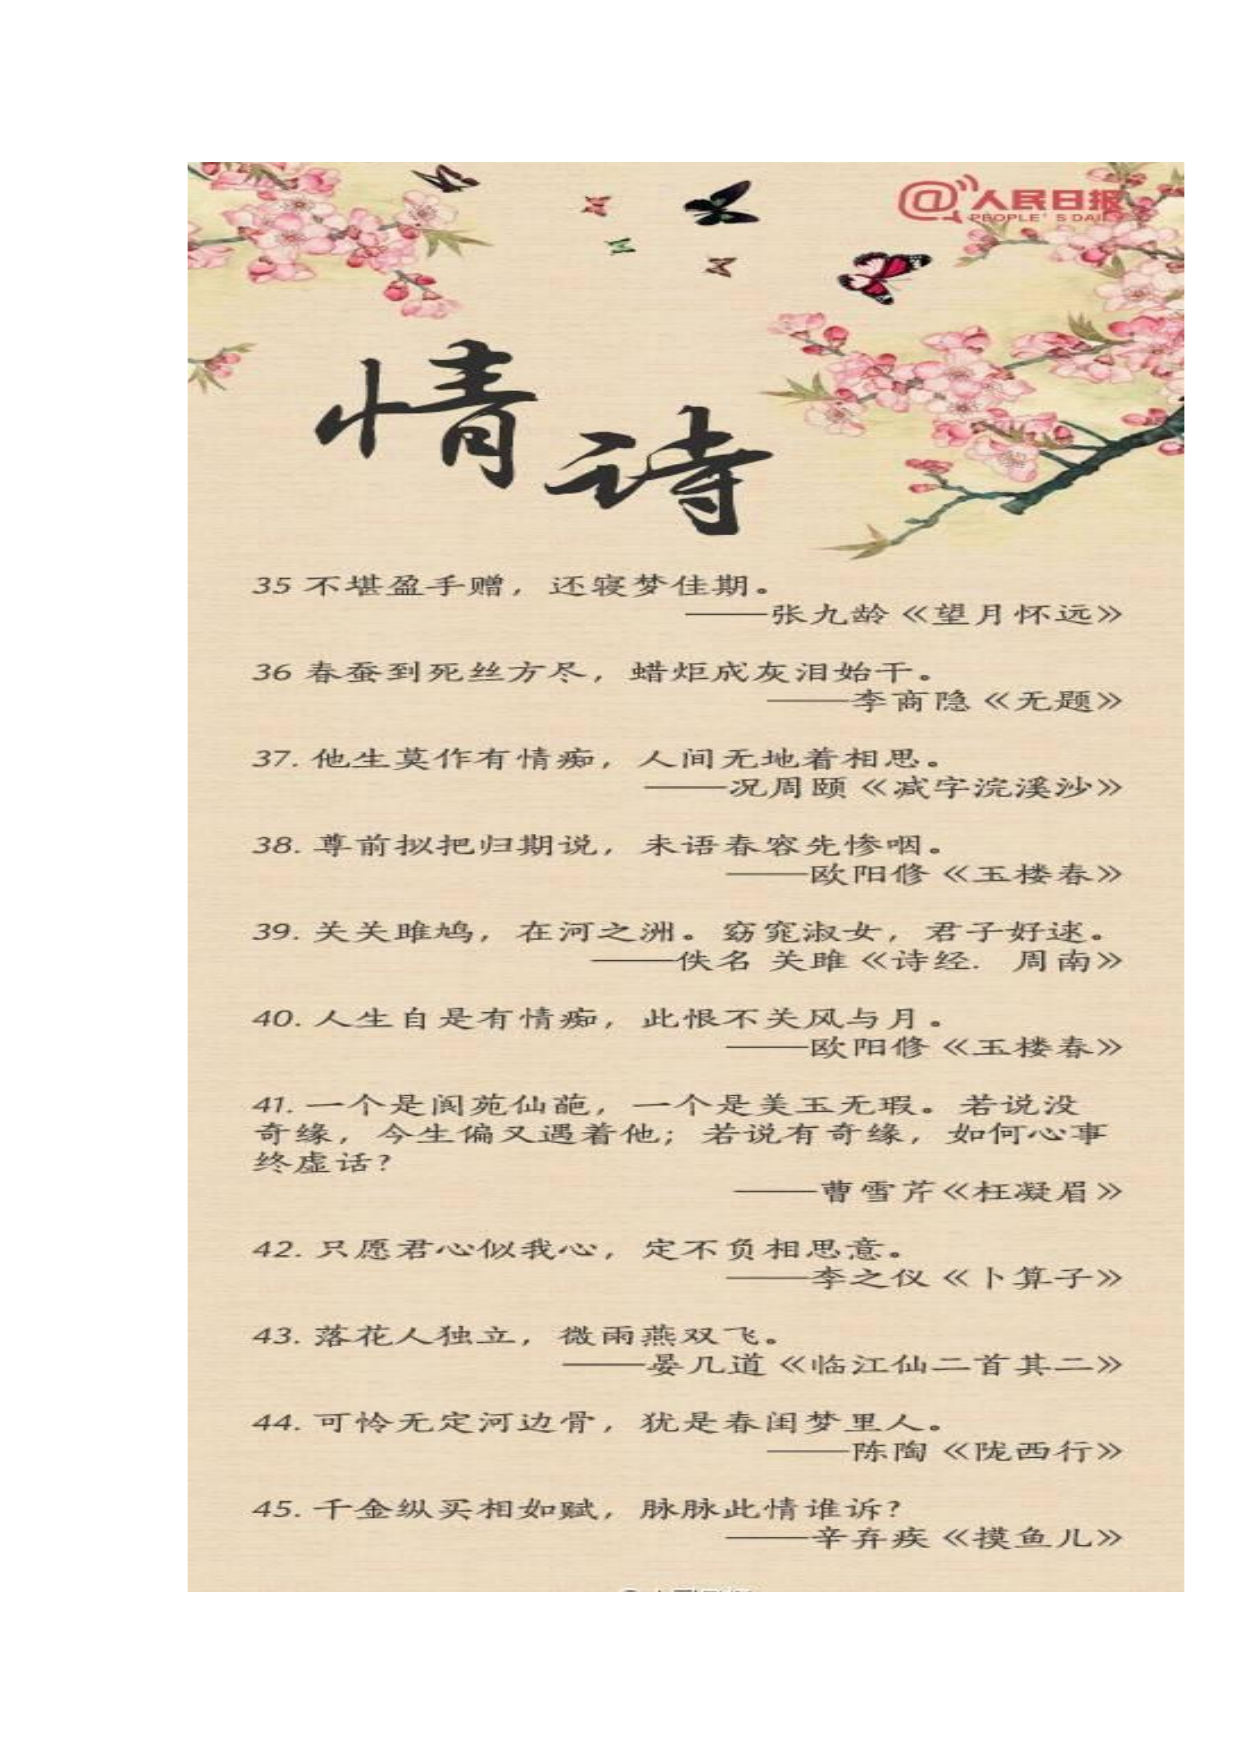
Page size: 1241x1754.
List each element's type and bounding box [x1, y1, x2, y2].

picture [187, 162, 1185, 1592]
